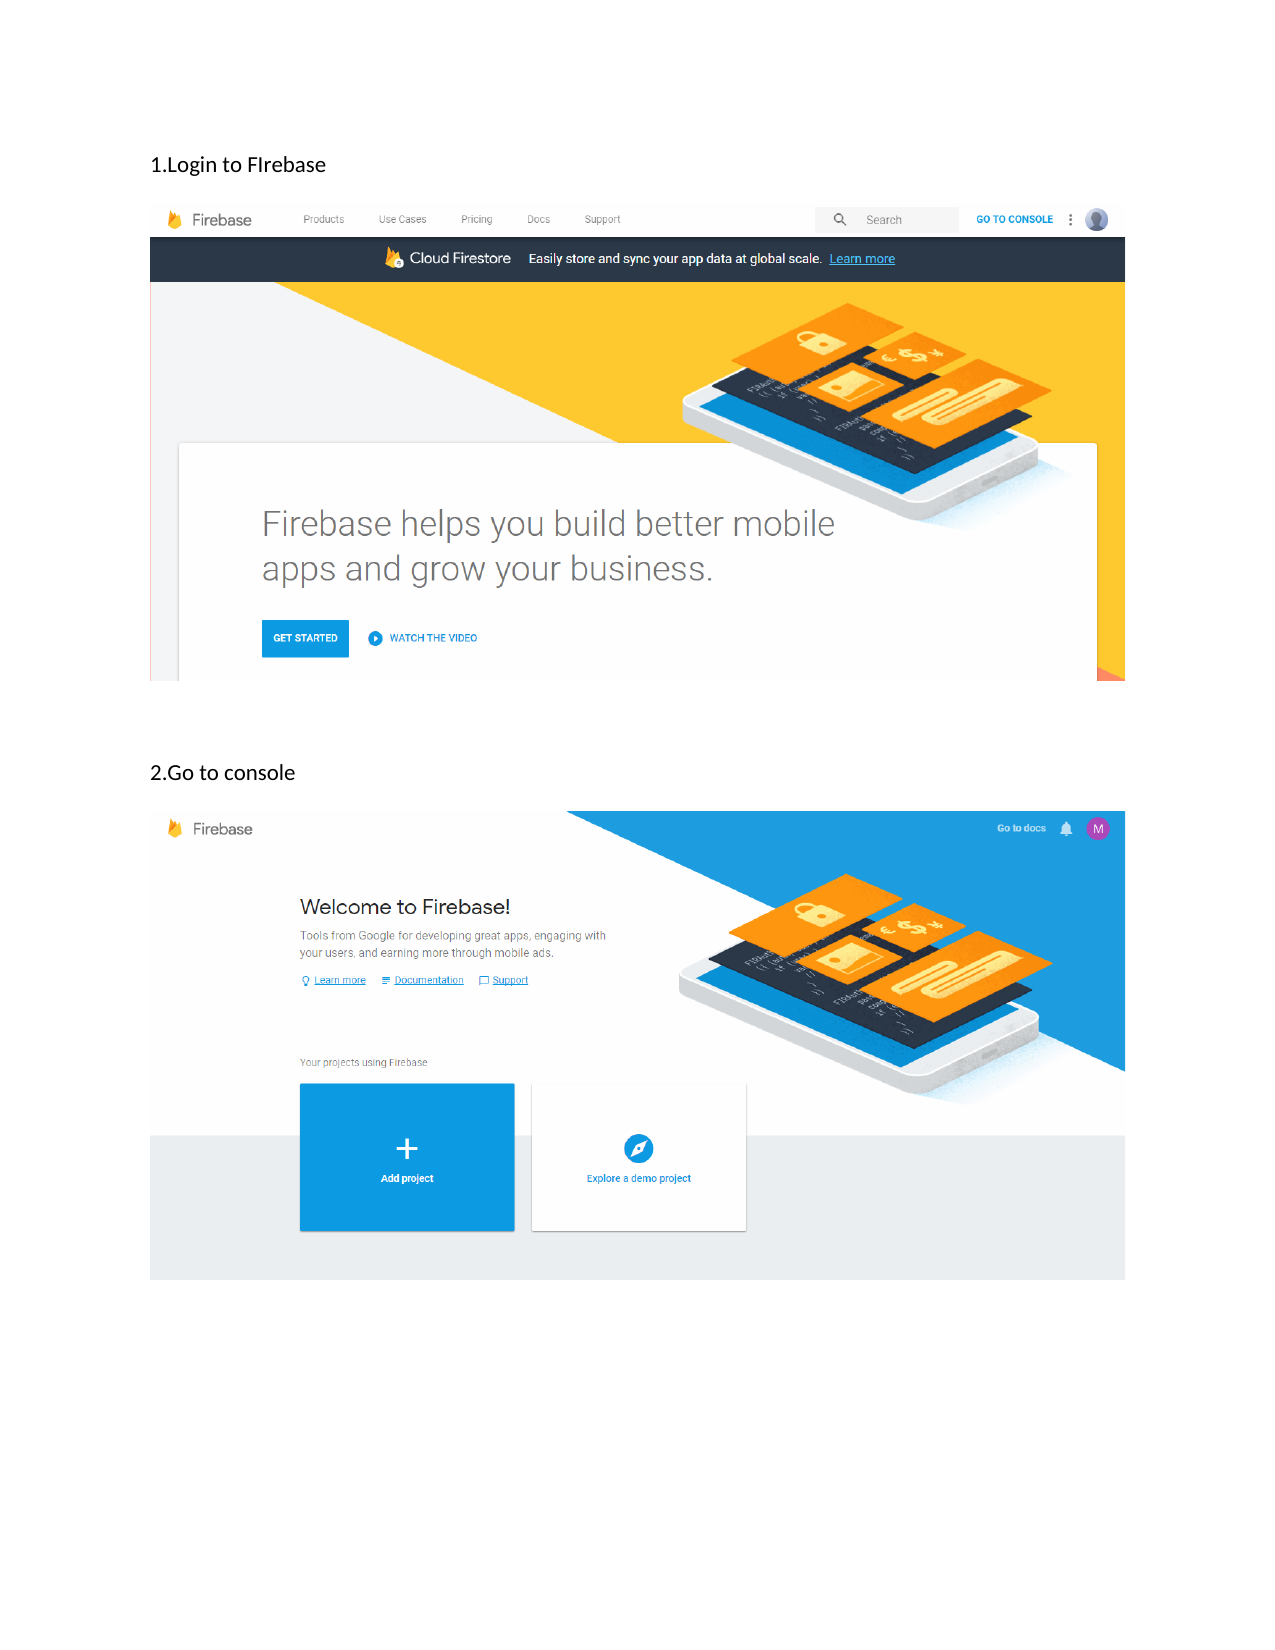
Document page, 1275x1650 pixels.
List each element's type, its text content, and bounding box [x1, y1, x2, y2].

text 2.Go to console [150, 758, 1125, 787]
text 1.Login to FIrebase [150, 150, 1125, 178]
picture [150, 203, 1125, 681]
picture [150, 811, 1125, 1280]
